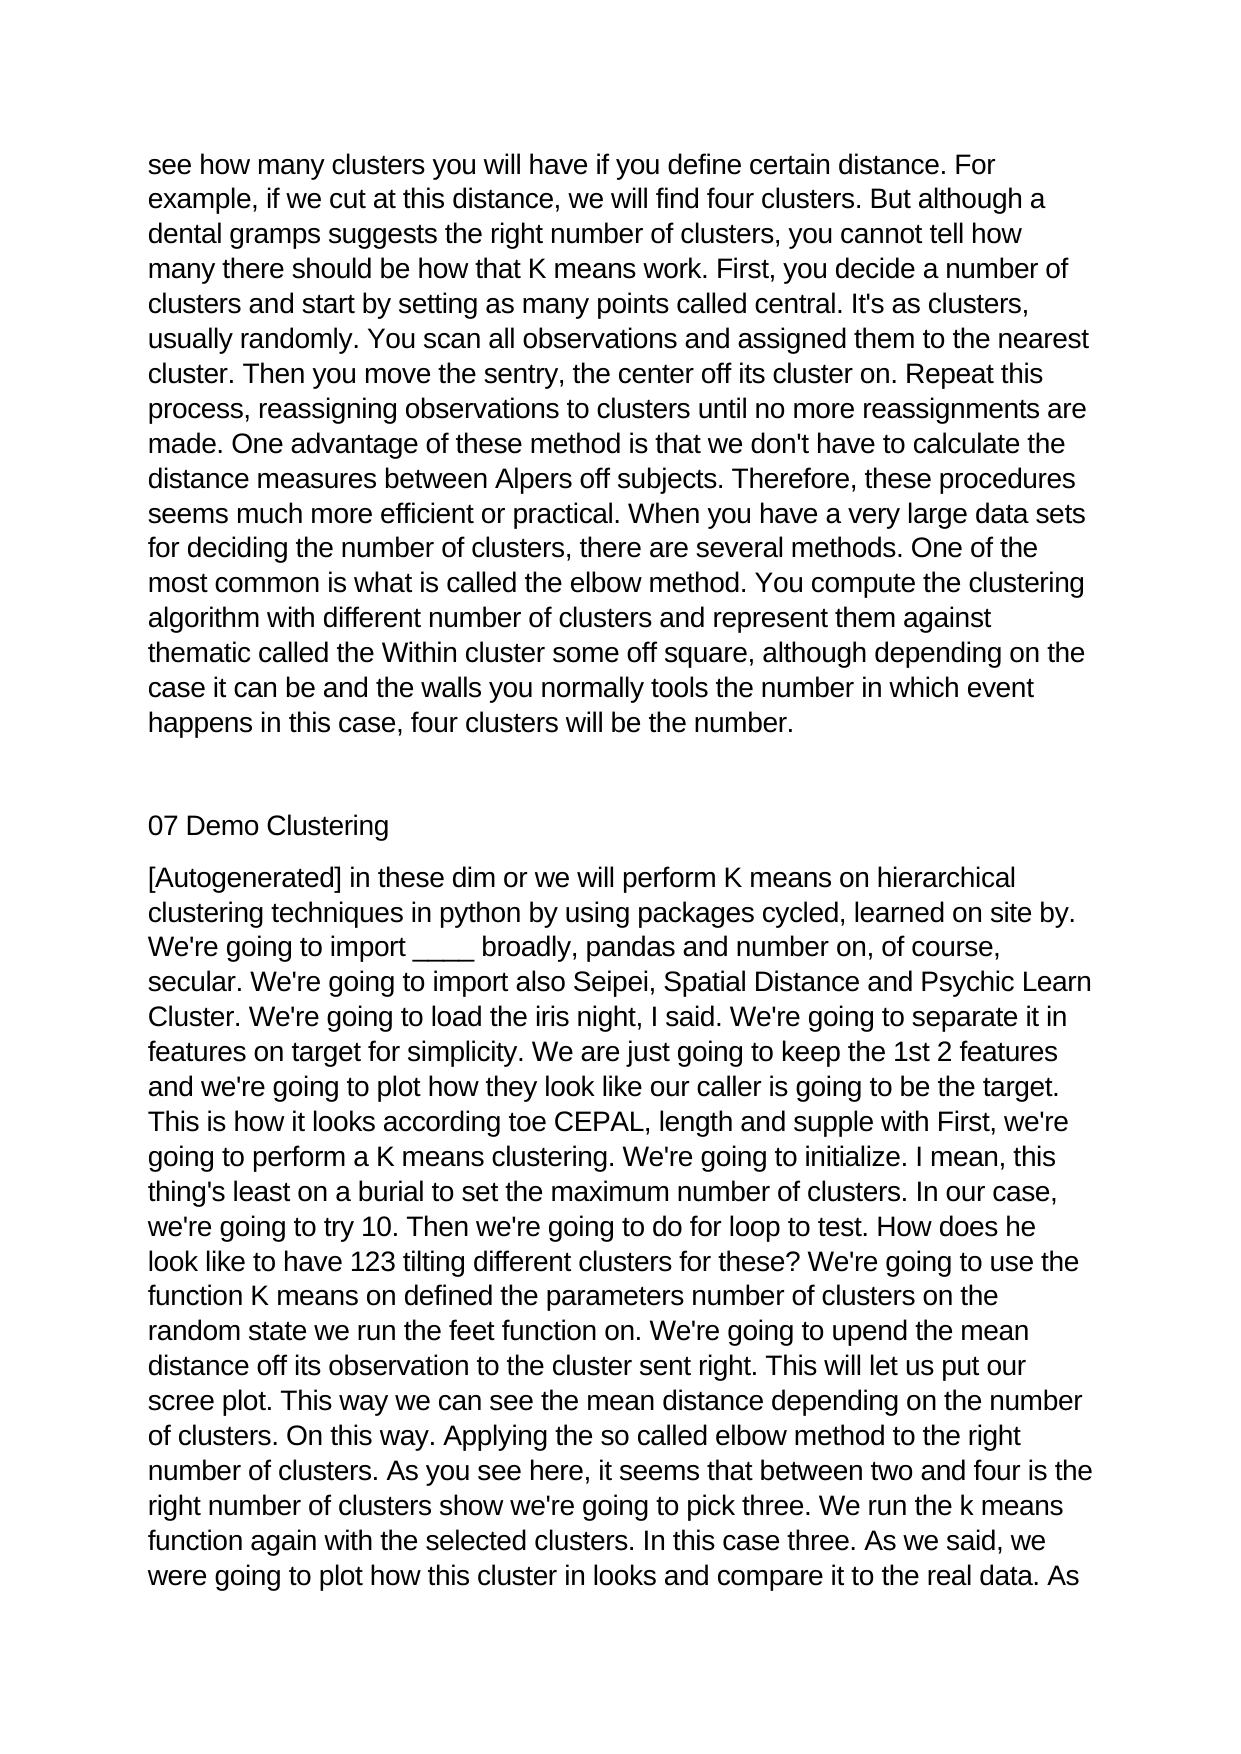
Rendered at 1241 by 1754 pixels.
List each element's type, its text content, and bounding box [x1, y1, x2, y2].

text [148, 148, 1093, 738]
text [148, 861, 1093, 1591]
text 07 Demo Clustering [148, 809, 1093, 841]
